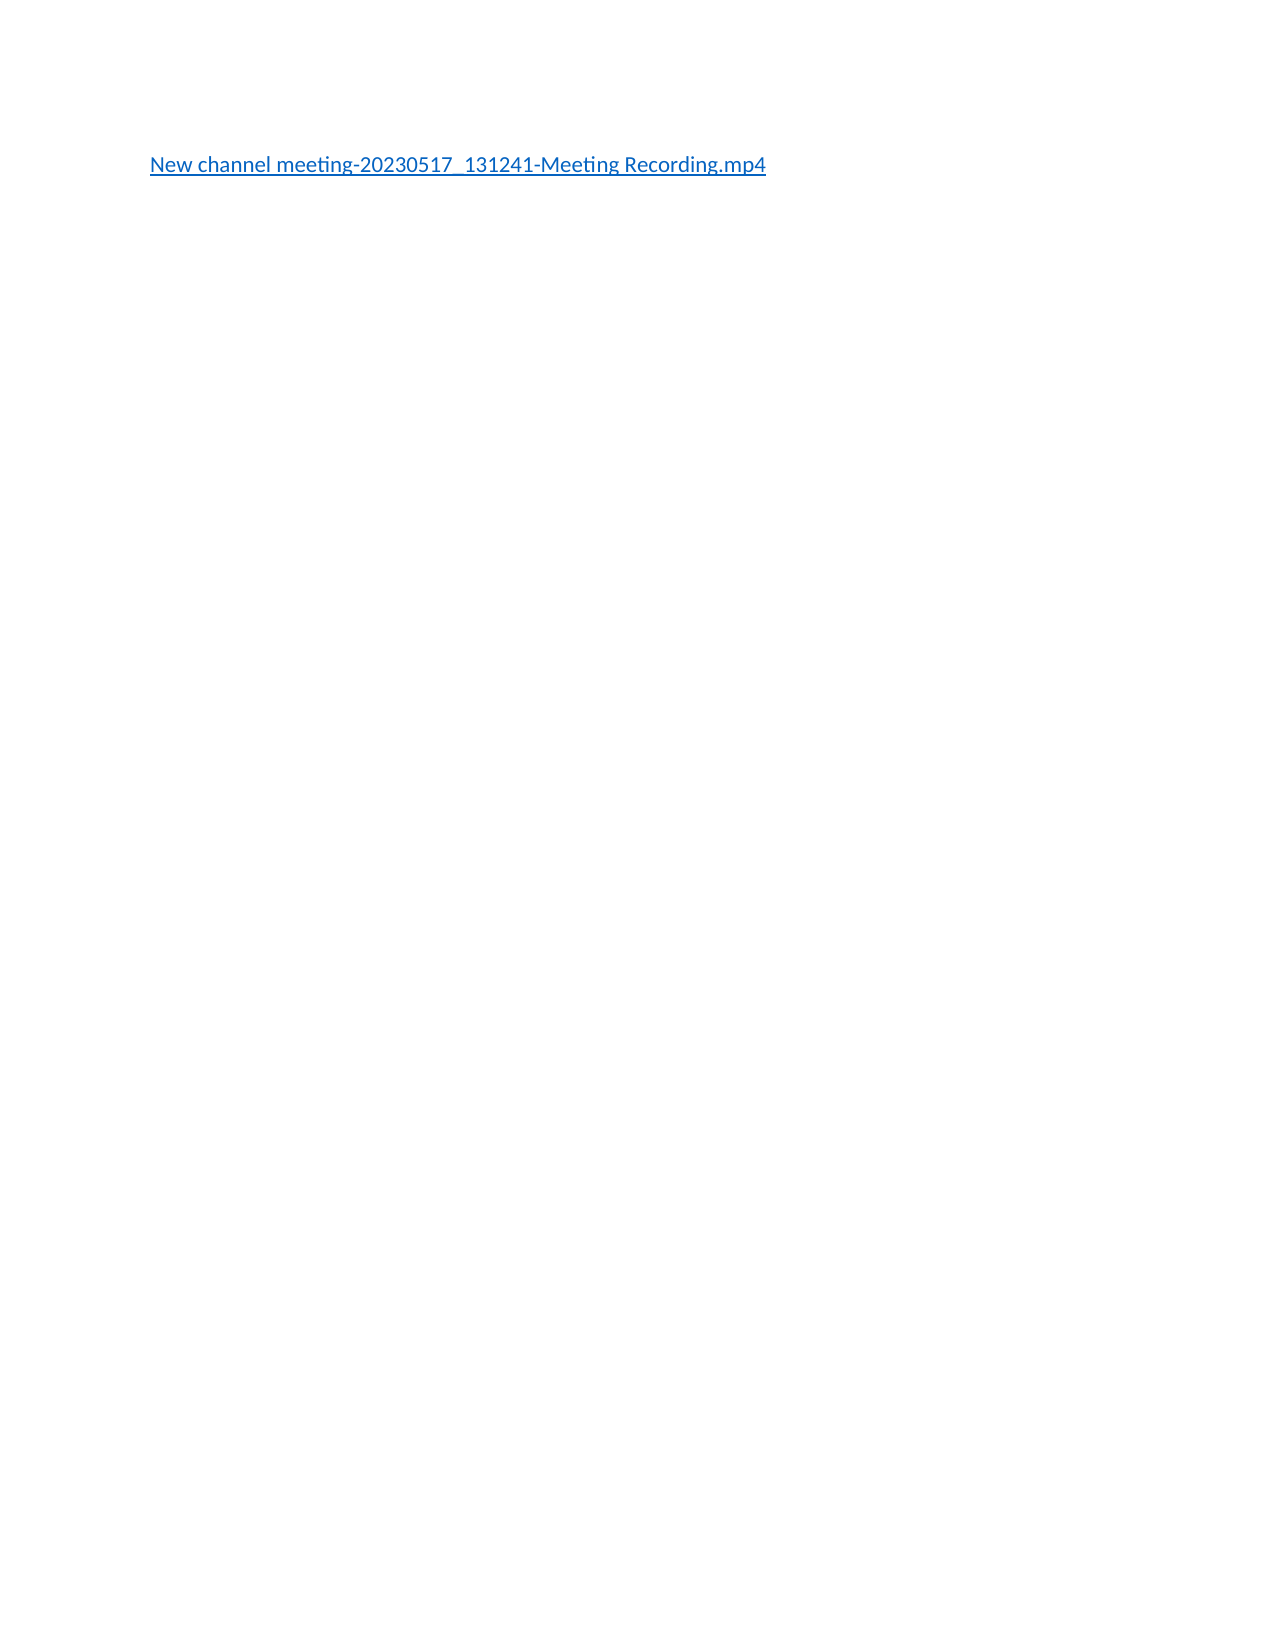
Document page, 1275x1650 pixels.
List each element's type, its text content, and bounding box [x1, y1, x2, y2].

text New channel meeting-20230517_131241-Meeting Recording.mp4 [150, 150, 1125, 178]
